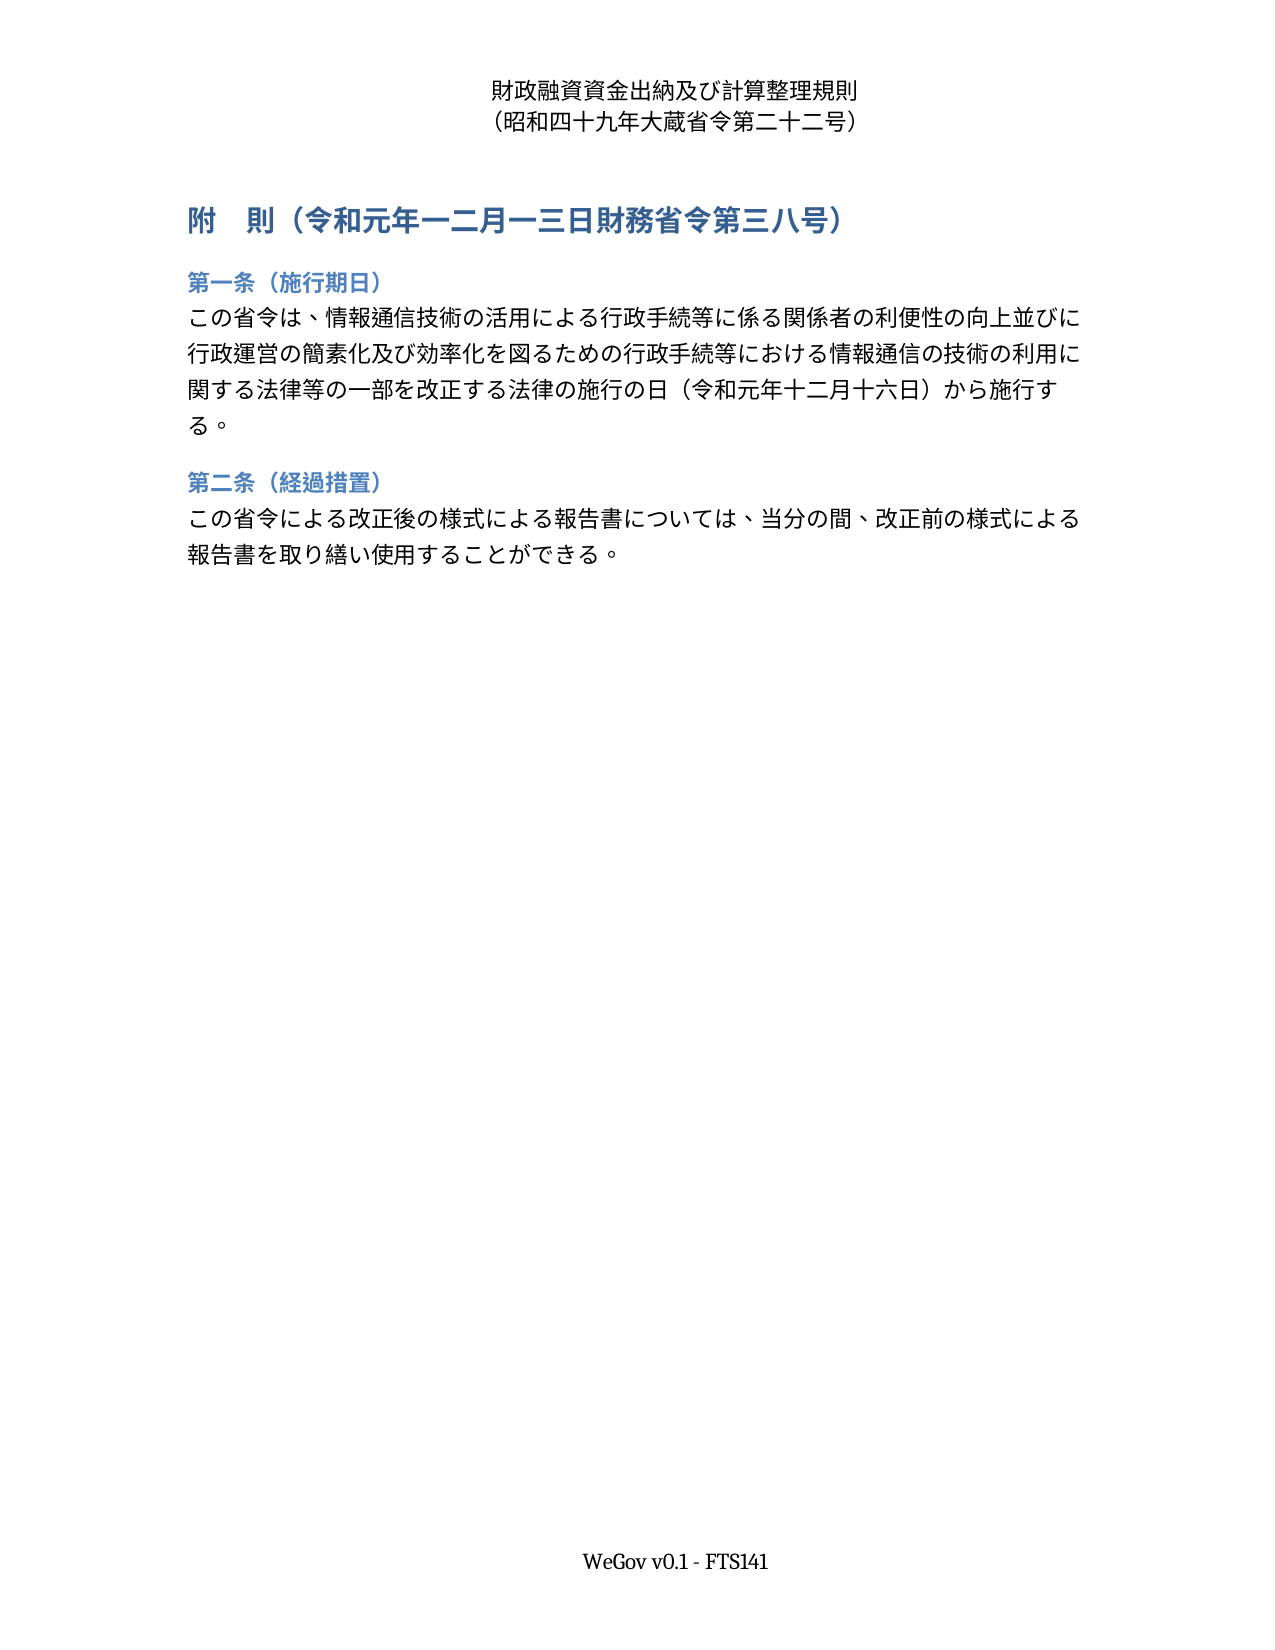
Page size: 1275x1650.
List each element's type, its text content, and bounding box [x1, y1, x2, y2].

text この省令は、情報通信技術の活用による行政手続等に係る関係者の利便性の向上並びに行政運営の簡素化及び効率化を図るための行政手続等における情報通信の技術の利用に関する法律等の一部を改正する法律の施行の日（令和元年十二月十六日）から施行する。 [187, 302, 1087, 441]
subtitle 第一条（施行期日） [187, 266, 1087, 298]
subtitle 附 則（令和元年一二月一三日財務省令第三八号） [187, 200, 1087, 240]
text この省令による改正後の様式による報告書については、当分の間、改正前の様式による報告書を取り繕い使用することができる。 [187, 503, 1087, 570]
subtitle 第二条（経過措置） [187, 467, 1087, 498]
